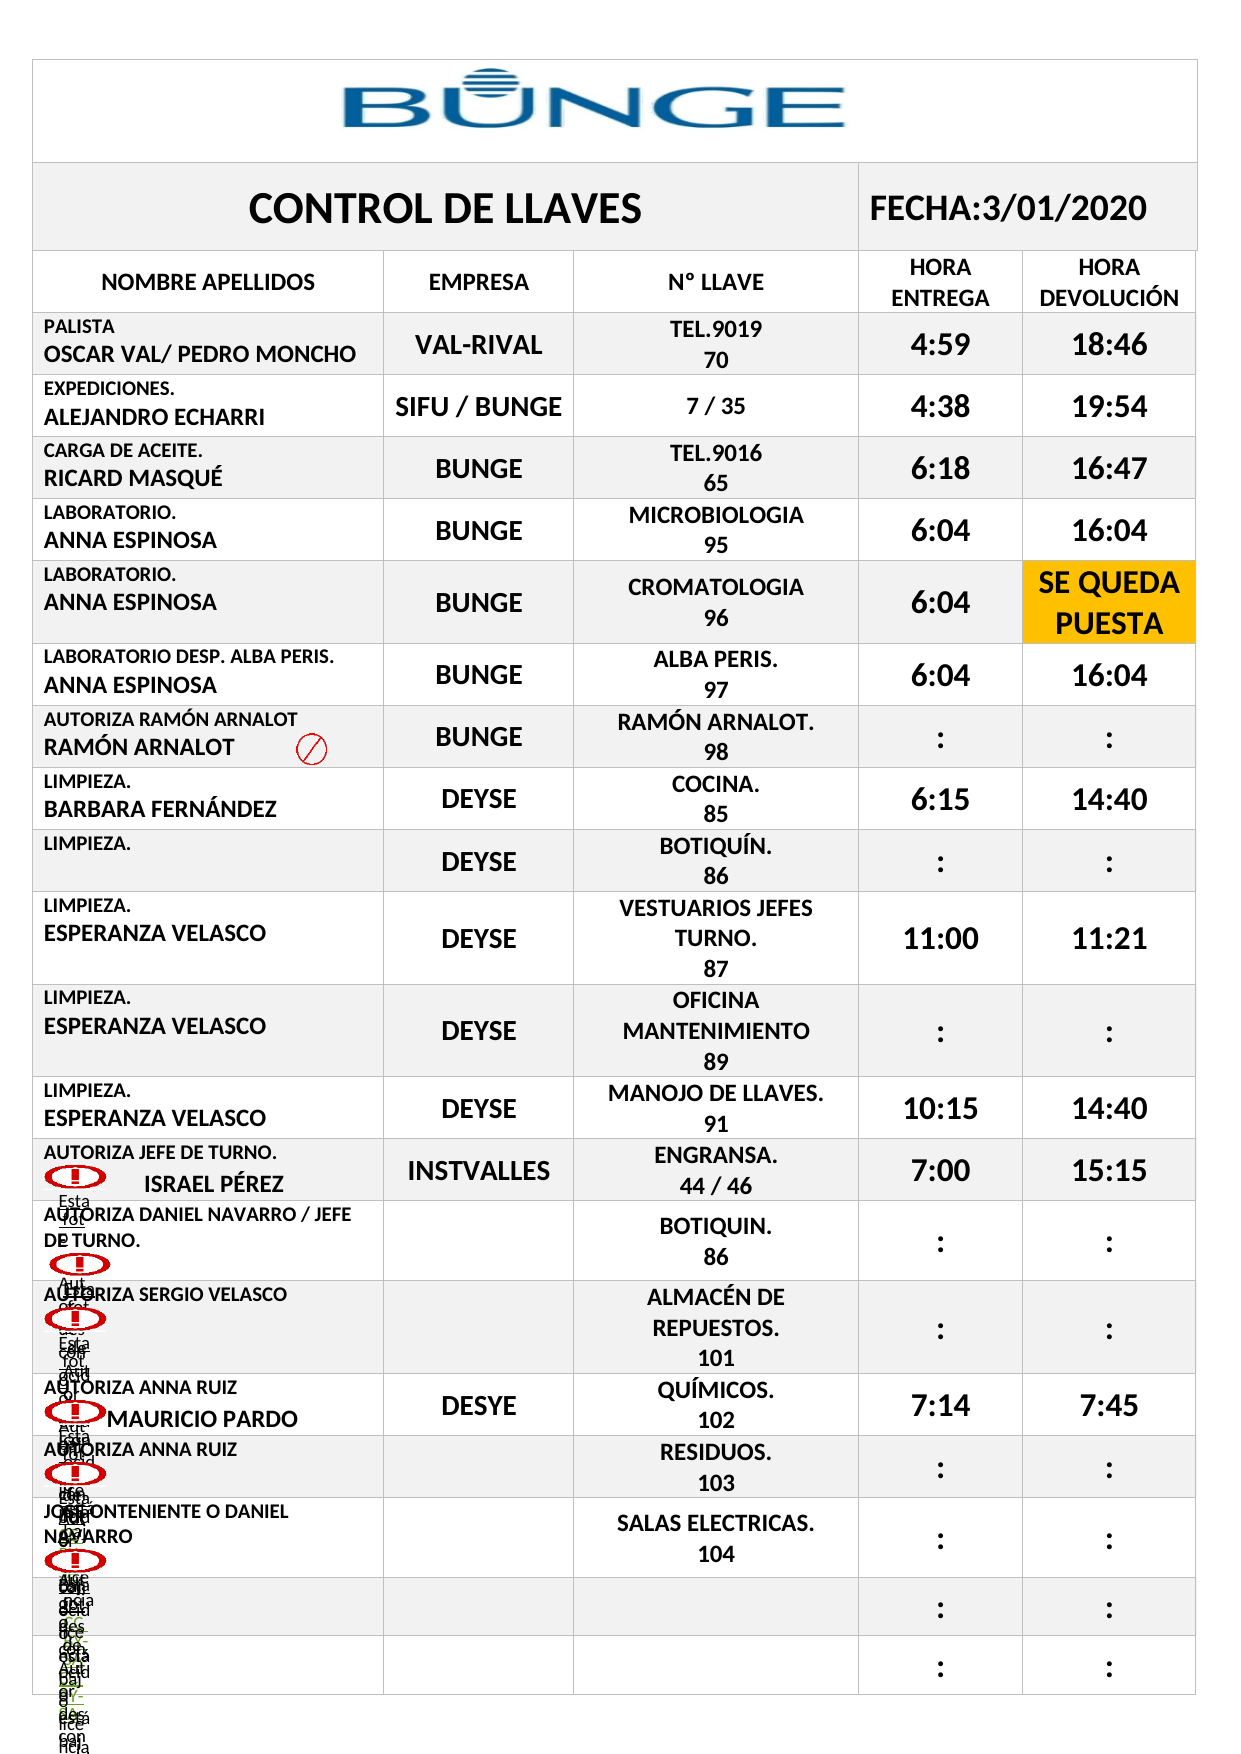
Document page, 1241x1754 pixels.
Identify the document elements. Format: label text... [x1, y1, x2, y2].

table_cell : [1023, 985, 1195, 1076]
table_cell ENGRANSA. 44 / 46 [574, 1139, 858, 1200]
table_cell : [1023, 706, 1195, 767]
table_cell [384, 1578, 573, 1635]
picture [43, 1399, 107, 1424]
table_cell OFICINA MANTENIMIENTO 89 [574, 985, 858, 1076]
table_cell TEL.9016 65 [574, 437, 858, 498]
table_cell 15:15 [1023, 1139, 1195, 1200]
table_cell VAL-RIVAL [384, 313, 573, 374]
table_cell EMPRESA [384, 251, 573, 312]
table_cell LABORATORIO DESP. ALBA PERIS. ANNA ESPINOSA [33, 644, 383, 705]
table_cell RAMÓN ARNALOT. 98 [574, 706, 858, 767]
picture [43, 1306, 107, 1331]
table_cell RESIDUOS. 103 [574, 1436, 858, 1497]
table_cell : [1023, 830, 1195, 891]
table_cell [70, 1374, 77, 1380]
picture [48, 1252, 111, 1276]
table_cell 7:45 [1023, 1374, 1195, 1435]
table_cell : [859, 1636, 1022, 1693]
table_cell LABORATORIO. ANNA ESPINOSA [33, 561, 383, 643]
table_cell 16:04 [1023, 499, 1195, 560]
table_cell 6:04 [859, 644, 1022, 705]
table_cell DEYSE [384, 892, 573, 983]
table_cell 16:04 [1023, 644, 1195, 705]
table_cell : [859, 830, 1022, 891]
table_cell 11:21 [1023, 892, 1195, 983]
table_cell 6:15 [859, 768, 1022, 829]
picture [43, 1164, 107, 1189]
table_cell : [1023, 1578, 1195, 1635]
table_cell DEYSE [384, 1077, 573, 1138]
table_cell 6:04 [859, 499, 1022, 560]
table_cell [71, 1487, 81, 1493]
table_cell TEL.9019 70 [574, 313, 858, 374]
table_cell [384, 1636, 573, 1693]
table_cell 19:54 [1023, 375, 1195, 436]
table_cell BUNGE [384, 561, 573, 643]
table_cell LIMPIEZA. BARBARA FERNÁNDEZ [33, 768, 383, 829]
table_cell ALMACÉN DE REPUESTOS. 101 [574, 1281, 858, 1373]
table_cell DEYSE [384, 830, 573, 891]
table_cell : [1023, 1636, 1195, 1693]
table_cell BUNGE [384, 706, 573, 767]
table_cell LIMPIEZA. [33, 830, 383, 891]
table_cell DEYSE [384, 768, 573, 829]
table_cell VESTUARIOS JEFES TURNO. 87 [574, 892, 858, 983]
table_cell 6:18 [859, 437, 1022, 498]
table_cell : [1023, 1436, 1195, 1497]
table_cell BOTIQUÍN. 86 [574, 830, 858, 891]
table_cell BUNGE [384, 499, 573, 560]
table_cell : [1023, 1498, 1195, 1577]
table_cell : [859, 1578, 1022, 1635]
table_cell BOTIQUIN. 86 [574, 1201, 858, 1280]
table_cell MANOJO DE LLAVES. 91 [574, 1077, 858, 1138]
table_cell 11:00 [859, 892, 1022, 983]
table_cell LIMPIEZA. ESPERANZA VELASCO [33, 1077, 383, 1138]
table_cell [574, 1636, 858, 1693]
table_cell [384, 1436, 573, 1497]
picture [296, 733, 327, 765]
table_cell [384, 1498, 573, 1577]
table_cell 7 / 35 [574, 375, 858, 436]
table_cell COCINA. 85 [574, 768, 858, 829]
table_cell [33, 1578, 383, 1635]
table_cell CONTROL DE LLAVES [33, 163, 858, 250]
table_cell SE QUEDA PUESTA [1023, 561, 1195, 643]
table_cell 14:40 [1023, 768, 1195, 829]
picture [43, 1461, 107, 1486]
table_cell [384, 1281, 573, 1373]
table_cell LIMPIEZA. ESPERANZA VELASCO [33, 985, 383, 1076]
picture [336, 59, 852, 138]
table_cell : [859, 1281, 1022, 1373]
table_cell PALISTA OSCAR VAL/ PEDRO MONCHO [33, 313, 383, 374]
table_cell FECHA:3/01/2020 [859, 163, 1197, 250]
table_cell NOMBRE APELLIDOS [33, 251, 383, 312]
table_cell SIFU / BUNGE [384, 375, 573, 436]
table_cell 6:04 [859, 561, 1022, 643]
table_cell 7:14 [859, 1374, 1022, 1435]
table_cell : [1023, 1201, 1195, 1280]
table_cell 4:59 [859, 313, 1022, 374]
table_cell : [1023, 1281, 1195, 1373]
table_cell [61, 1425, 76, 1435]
table_cell Nº LLAVE [574, 251, 858, 312]
table_cell SALAS ELECTRICAS. 104 [574, 1498, 858, 1577]
table_header [33, 60, 1197, 162]
table_cell INSTVALLES [384, 1139, 573, 1200]
table_cell : [859, 706, 1022, 767]
table_cell BUNGE [384, 644, 573, 705]
table_cell [574, 1578, 858, 1635]
table_cell MICROBIOLOGIA 95 [574, 499, 858, 560]
table_cell DEYSE [384, 985, 573, 1076]
table_cell [33, 1636, 383, 1693]
table_cell 7:00 [859, 1139, 1022, 1200]
table_cell : [859, 985, 1022, 1076]
table_cell 4:38 [859, 375, 1022, 436]
table_cell AUTORIZA ANNA RUIZ [81, 1436, 383, 1497]
table_cell CARGA DE ACEITE. RICARD MASQUÉ [33, 437, 383, 498]
table_cell DESYE [384, 1374, 573, 1435]
table_cell LABORATORIO. ANNA ESPINOSA [33, 499, 383, 560]
table_cell LIMPIEZA. ESPERANZA VELASCO [33, 892, 383, 983]
table_cell : [859, 1436, 1022, 1497]
table_cell HORA ENTREGA [859, 251, 1022, 312]
table_cell : [859, 1498, 1022, 1577]
table_cell ALBA PERIS. 97 [574, 644, 858, 705]
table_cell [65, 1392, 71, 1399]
table_cell HORA DEVOLUCIÓN [1023, 251, 1195, 312]
table_cell BUNGE [384, 437, 573, 498]
table_cell 18:46 [1023, 313, 1195, 374]
table_cell CROMATOLOGIA 96 [574, 561, 858, 643]
table_cell 16:47 [1023, 437, 1195, 498]
picture [43, 1548, 107, 1573]
table_cell AUTORIZA RAMÓN ARNALOT RAMÓN ARNALOT [33, 706, 383, 767]
table_cell 14:40 [1023, 1077, 1195, 1138]
table_cell AUTORIZA JEFE DE TURNO. ISRAEL PÉREZ [33, 1139, 383, 1200]
table_cell [384, 1201, 573, 1280]
table_cell AUTORIZA ANNA RUIZ MAURICIO PARDO [76, 1374, 383, 1435]
table_cell : [859, 1201, 1022, 1280]
table_cell QUÍMICOS. 102 [574, 1374, 858, 1435]
table_cell EXPEDICIONES. ALEJANDRO ECHARRI [33, 375, 383, 436]
table_cell 10:15 [859, 1077, 1022, 1138]
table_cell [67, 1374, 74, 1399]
table_cell AUTORIZA ANNA RUIZ [33, 1436, 74, 1497]
table_cell JOSE ONTENIENTE O DANIEL NAVARRO [33, 1498, 383, 1577]
table_cell AUTORIZA SERGIO VELASCO [33, 1281, 383, 1373]
table_cell AUTORIZA DANIEL NAVARRO / JEFE DE TURNO. [33, 1201, 383, 1280]
